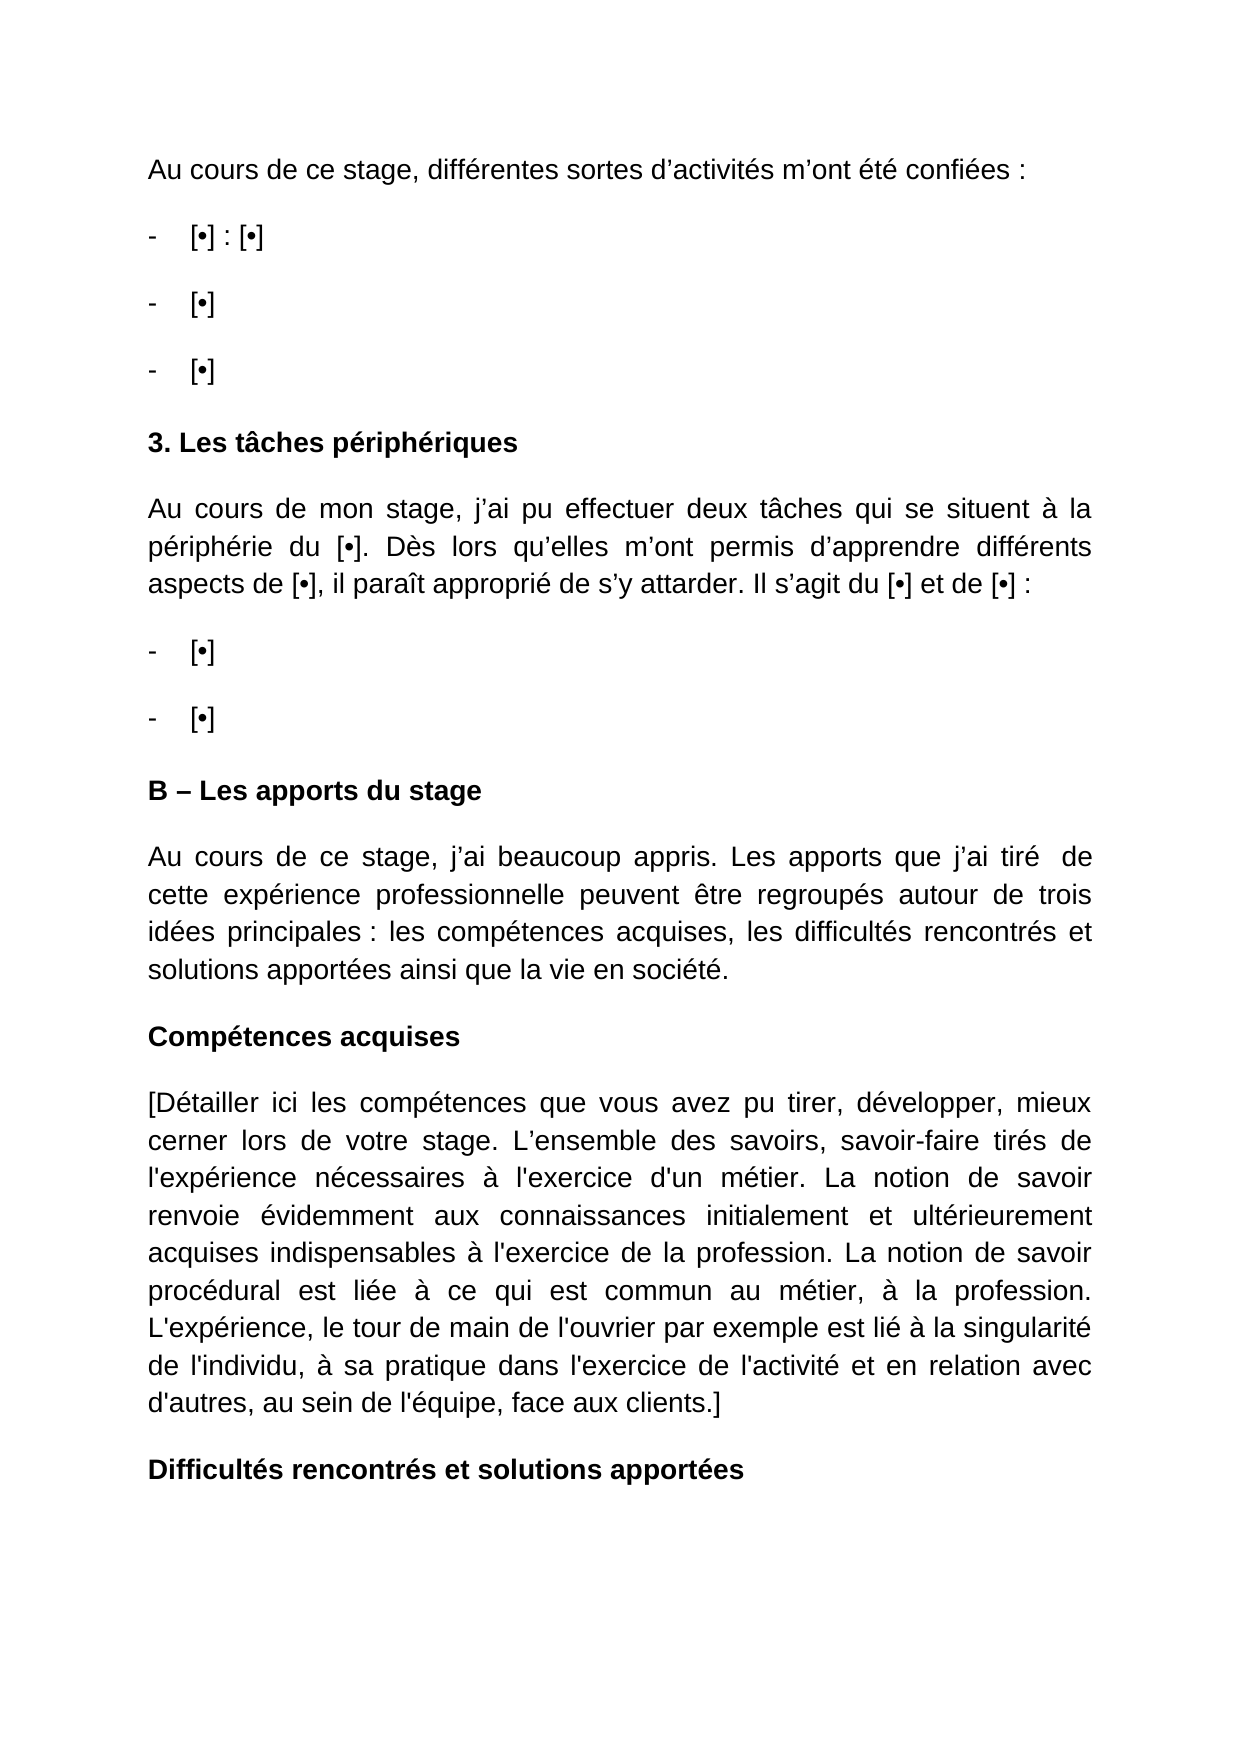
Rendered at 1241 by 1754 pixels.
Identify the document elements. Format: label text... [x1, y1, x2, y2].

text B – Les apports du stage [148, 762, 1093, 806]
text - [•] [148, 348, 1093, 385]
text Au cours de ce stage, j’ai beaucoup appris. Les apports que j’ai tiré de cette expérience professionnelle peuvent être regroupés autour de trois idées principales : les compétences acquises, les difficultés rencontrés et solutions apportées ainsi que la vie en société. [148, 835, 1093, 985]
text Au cours de mon stage, j’ai pu effectuer deux tâches qui se situent à la périphérie du [•]. Dès lors qu’elles m’ont permis d’apprendre différents aspects de [•], il paraît approprié de s’y attarder. Il s’agit du [•] et de [•] : [148, 487, 1093, 600]
text [Détailler ici les compétences que vous avez pu tirer, développer, mieux cerner lors de votre stage. L’ensemble des savoirs, savoir-faire tirés de l'expérience nécessaires à l'exercice d'un métier. La notion de savoir renvoie évidemment aux connaissances initialement et ultérieurement acquises indispensables à l'exercice de la profession. La notion de savoir procédural est liée à ce qui est commun au métier, à la profession. L'expérience, le tour de main de l'ouvrier par exemple est lié à la singularité de l'individu, à sa pratique dans l'exercice de l'activité et en relation avec d'autres, au sein de l'équipe, face aux clients.] [148, 1081, 1093, 1419]
text Compétences acquises [148, 1014, 1093, 1052]
text - [•] [148, 629, 1093, 666]
text Difficultés rencontrés et solutions apportées [148, 1448, 1093, 1485]
text 3. Les tâches périphériques [148, 414, 1093, 458]
text - [•] : [•] [148, 214, 1093, 252]
text - [•] [148, 696, 1093, 733]
text - [•] [148, 281, 1093, 318]
text Au cours de ce stage, différentes sortes d’activités m’ont été confiées : [148, 148, 1093, 185]
